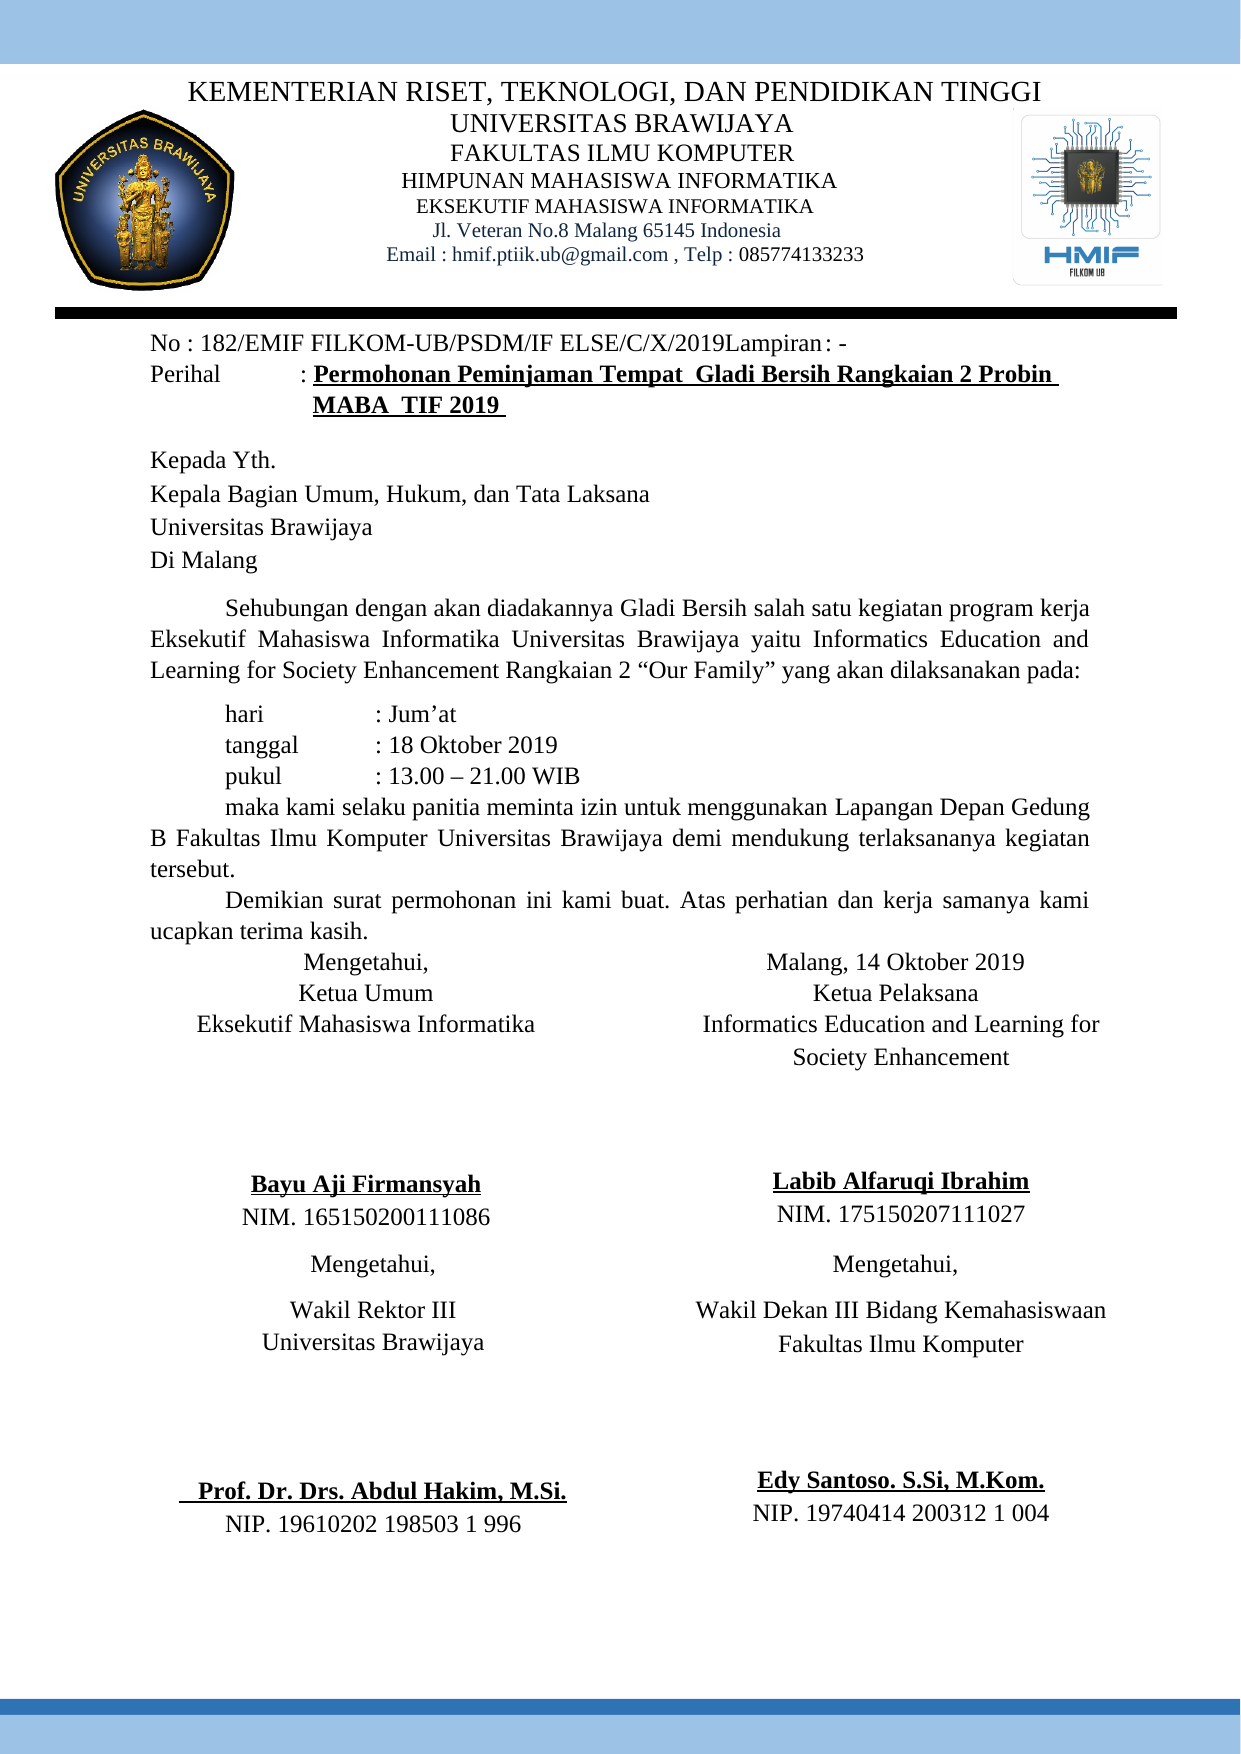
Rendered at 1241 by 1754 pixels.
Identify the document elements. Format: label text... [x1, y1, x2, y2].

table_cell Mengetahui, [637, 1249, 1131, 1296]
text No : 182/EMIF FILKOM-UB/PSDM/IF ELSE/C/X/2019 : - [150, 328, 1090, 357]
table_header [150, 947, 1240, 1249]
table_cell Wakil Dekan III Bidang Kemahasiswaan Fakultas Ilmu Komputer Edy Santoso. S.Si, M.Kom. NIP. 19740414 200312 1 004 [637, 1296, 1131, 1548]
text MABA TIF 2019 [312, 390, 1090, 419]
text Kepala Bagian Umum, Hukum, dan Tata Laksana [150, 479, 1090, 507]
text Sehubungan dengan akan diadakannya Gladi Bersih salah satu kegiatan program kerja Eksekutif Mahasiswa Informatika Universitas Brawijaya yaitu Informatics Education and Learning for Society Enhancement Rangkaian 2 “Our Family” yang akan dilaksanakan pada: [150, 593, 1090, 683]
text Di Malang [150, 545, 1090, 573]
text Kepada Yth. [150, 446, 1090, 474]
table_cell Wakil Rektor III Universitas Brawijaya Prof. Dr. Drs. Abdul Hakim, M.Si. NIP. 19610202 198503 1 996 [194, 1296, 637, 1548]
picture [1012, 108, 1163, 286]
text Universitas Brawijaya [150, 512, 1090, 540]
text Demikian surat permohonan ini kami buat. Atas perhatian dan kerja samanya kami ucapkan terima kasih. [150, 885, 1090, 945]
text tanggal : 18 Oktober 2019 [225, 730, 1090, 758]
text pukul : 13.00 – 21.00 WIB [225, 761, 1090, 789]
picture [50, 106, 237, 294]
table_cell Mengetahui, [194, 1249, 637, 1296]
text maka kami selaku panitia meminta izin untuk menggunakan Lapangan Depan Gedung B Fakultas Ilmu Komputer Universitas Brawijaya demi mendukung terlaksananya kegiatan tersebut. [150, 792, 1090, 883]
text Perihal : Permohonan Peminjaman Tempat Gladi Bersih Rangkaian 2 Probin [150, 359, 1090, 388]
text hari : Jum’at [150, 699, 1090, 727]
